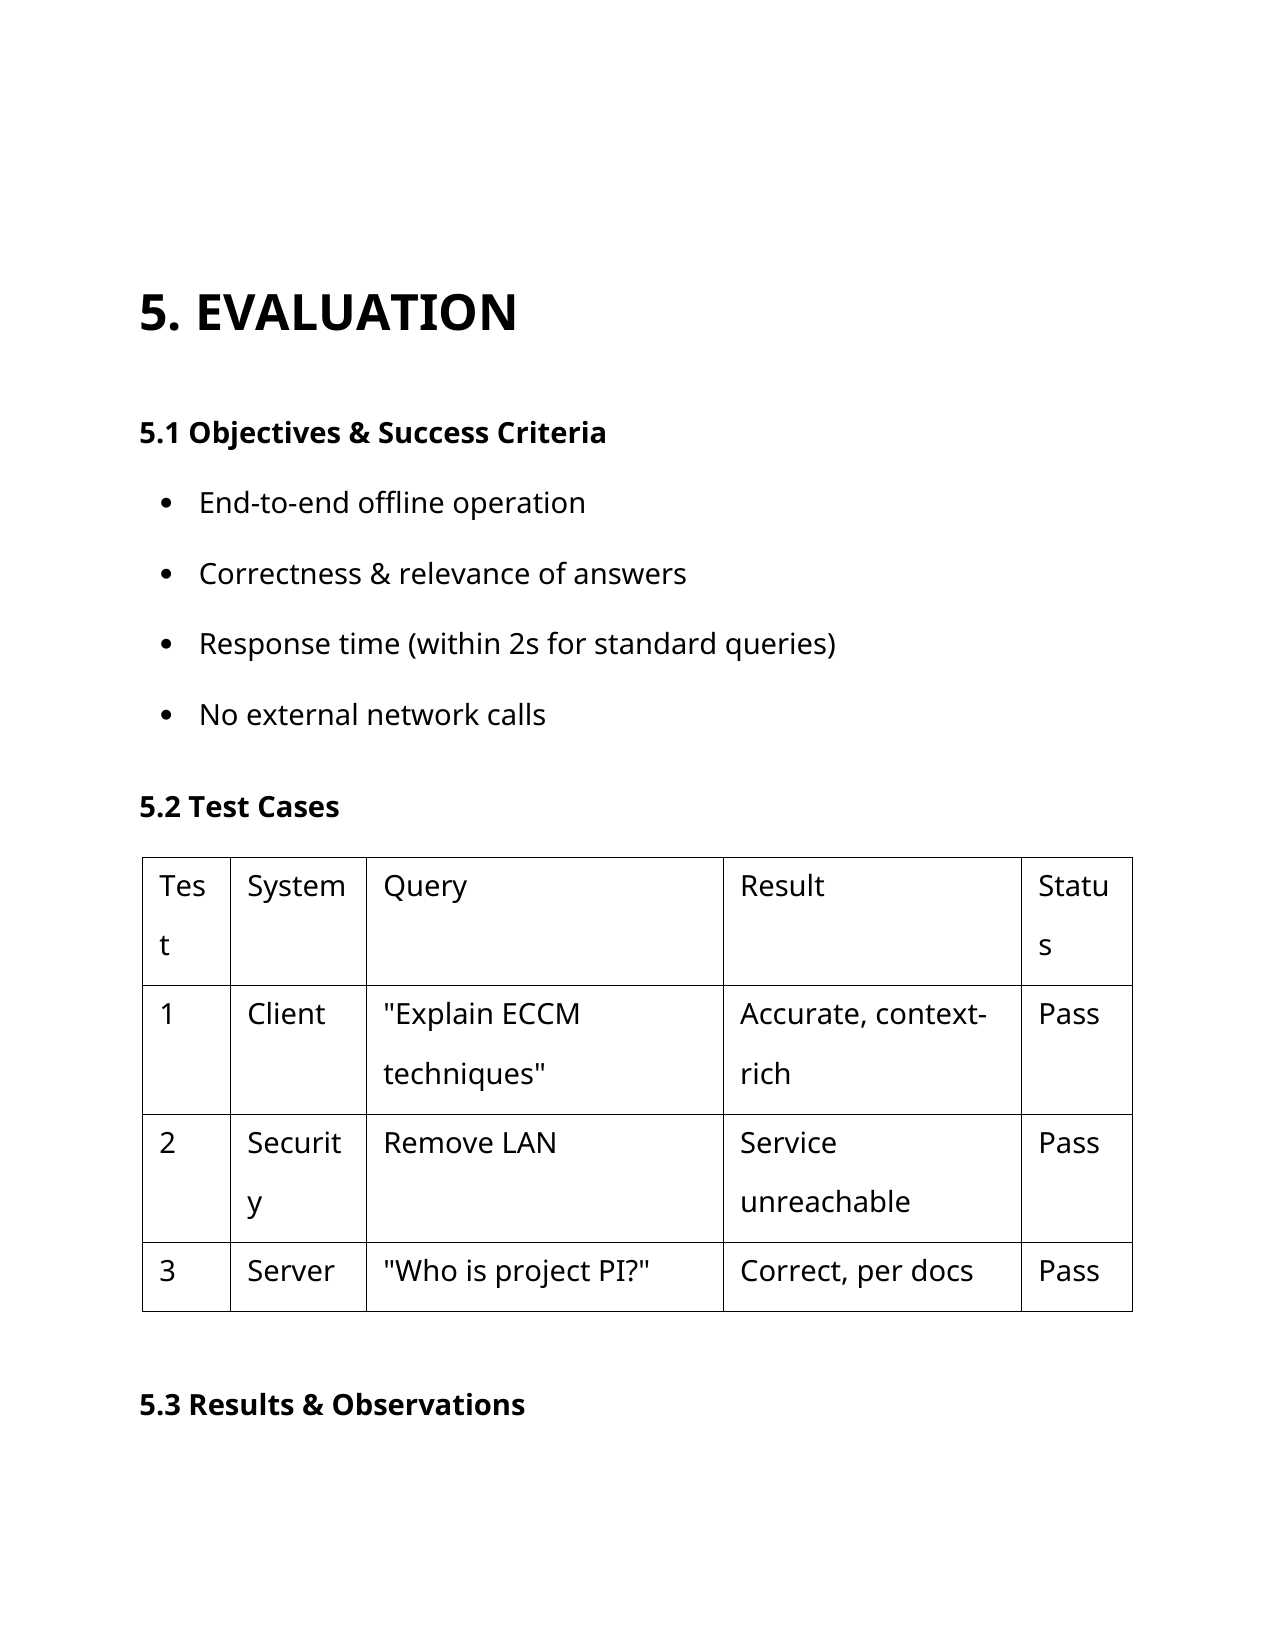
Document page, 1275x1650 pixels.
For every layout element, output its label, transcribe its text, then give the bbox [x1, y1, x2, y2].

list Correctness & relevance of answers [161, 553, 1133, 593]
text 5. EVALUATION [139, 277, 1133, 345]
table_cell 1 [143, 986, 230, 1114]
table_cell Server [231, 1243, 366, 1311]
table_header Status [1022, 858, 1132, 985]
table_cell Service unreachable [724, 1115, 1021, 1242]
table_header Test [143, 858, 230, 985]
table_cell Pass [1022, 1243, 1132, 1311]
text 5.3 Results & Observations [139, 1384, 1133, 1424]
table_header Query [367, 858, 723, 985]
table_header Result [724, 858, 1021, 985]
table_cell Pass [1022, 1115, 1132, 1242]
table_cell Remove LAN [367, 1115, 723, 1242]
list No external network calls [161, 694, 1133, 733]
table_cell Pass [1022, 986, 1132, 1114]
table_header System [231, 858, 366, 985]
text 5.2 Test Cases [139, 786, 1133, 826]
list End-to-end offline operation [161, 483, 1133, 522]
table_cell Accurate, context-rich [724, 986, 1021, 1114]
table_cell "Explain ECCM techniques" [367, 986, 723, 1114]
text 5.1 Objectives & Success Criteria [139, 412, 1133, 452]
table_cell 2 [143, 1115, 230, 1242]
table_cell Security [231, 1115, 366, 1242]
table_cell 3 [143, 1243, 230, 1311]
list Response time (within 2s for standard queries) [161, 623, 1133, 663]
table_cell "Who is project PI?" [367, 1243, 723, 1311]
table_cell Correct, per docs [724, 1243, 1021, 1311]
table_cell Client [231, 986, 366, 1114]
